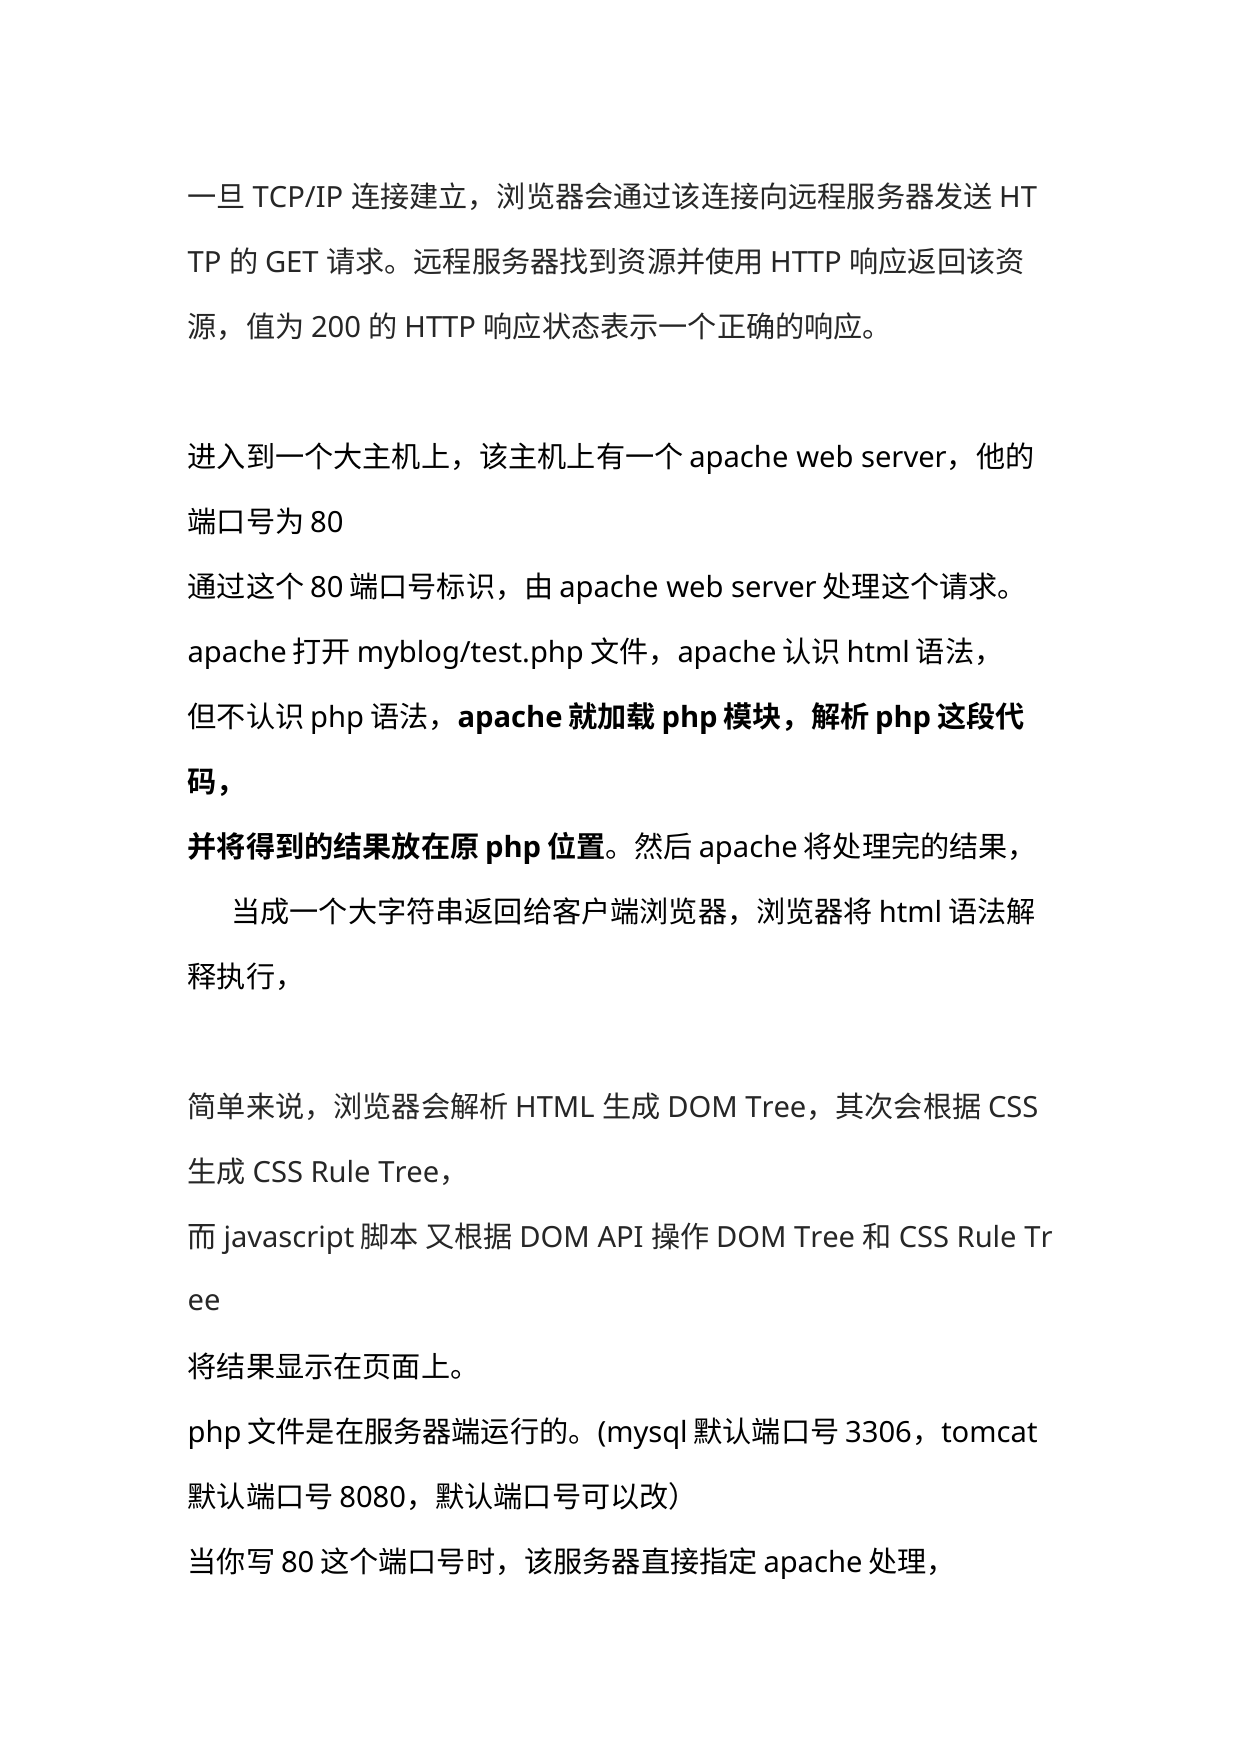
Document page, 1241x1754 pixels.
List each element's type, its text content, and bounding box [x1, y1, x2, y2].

text 进入到一个大主机上，该主机上有一个apache web server，他的端口号为80 [187, 422, 1053, 552]
text 简单来说，浏览器会解析 HTML 生成 DOM Tree，其次会根据 CSS 生成 CSS Rule Tree， [187, 1072, 1053, 1202]
text 将结果显示在页面上。 [187, 1332, 1053, 1397]
text php文件是在服务器端运行的。(mysql默认端口号3306，tomcat默认端口号8080，默认端口号可以改） [187, 1397, 1053, 1527]
text 但不认识php语法，apache就加载php模块，解析php这段代码， [187, 682, 1053, 812]
text 并将得到的结果放在原php位置。然后apache将处理完的结果， [187, 812, 1053, 877]
text 通过这个80端口号标识，由apache web server处理这个请求。 [187, 552, 1053, 617]
text 当成一个大字符串返回给客户端浏览器，浏览器将html语法解释执行， [187, 877, 1053, 1007]
text 一旦 TCP/IP 连接建立，浏览器会通过该连接向远程服务器发送 HTTP 的 GET 请求。远程服务器找到资源并使用 HTTP 响应返回该资源，值为 200 的 HTTP 响应状态表示一个正确的响应。 [187, 162, 1053, 357]
text 而 javascript脚本 又根据 DOM API 操作 DOM Tree 和 CSS Rule Tree [187, 1202, 1053, 1332]
text 当你写80这个端口号时，该服务器直接指定apache处理， [187, 1527, 1053, 1592]
text apache打开myblog/test.php文件，apache认识html语法， [187, 617, 1053, 682]
